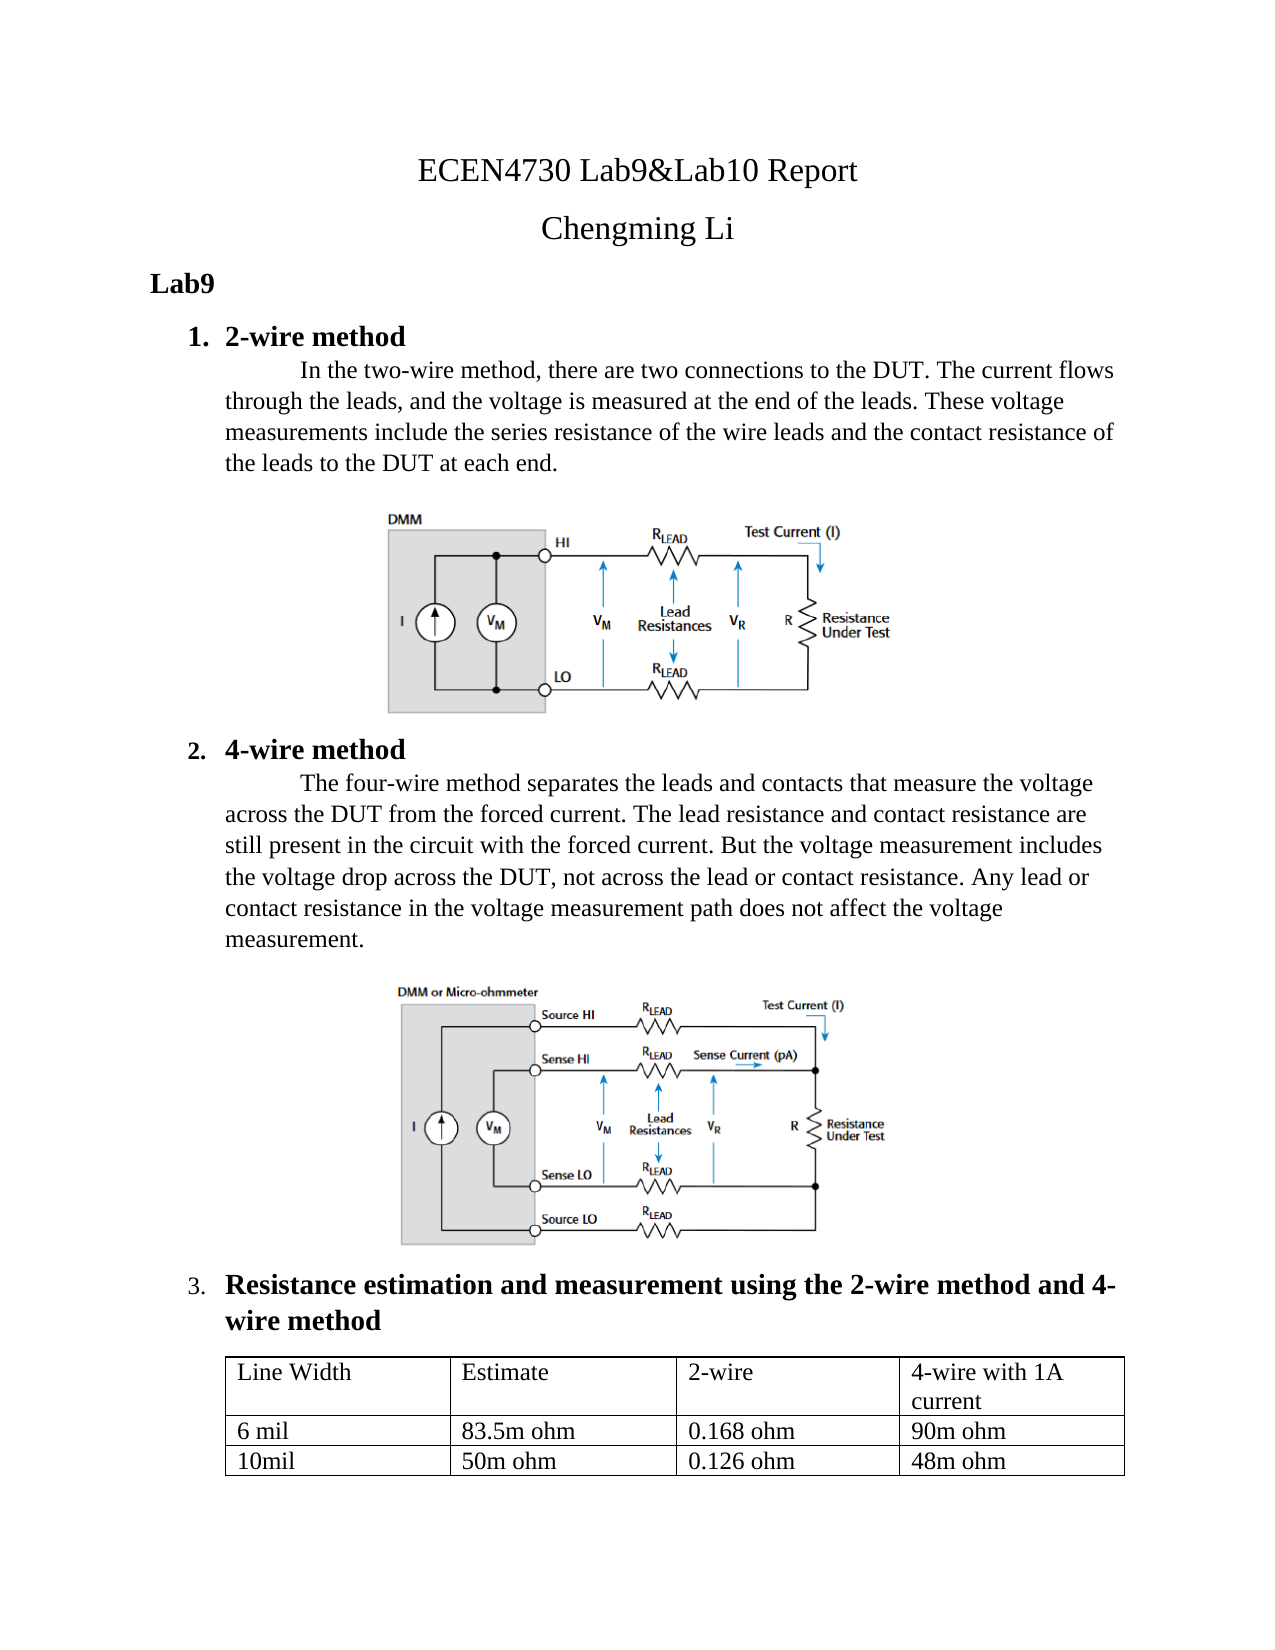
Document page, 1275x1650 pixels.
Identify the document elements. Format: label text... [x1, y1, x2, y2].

picture [369, 495, 906, 714]
table_cell 10mil [226, 1446, 450, 1474]
text ECEN4730 Lab9&Lab10 Report [150, 150, 1125, 188]
list In the two-wire method, there are two connections to the DUT. The current flows through the leads, and the voltage is measured at the end of the leads. These voltage measurements include the series resistance of the wire leads and the contact resistance of the leads to the DUT at each end. [225, 355, 1125, 477]
table_cell 83.5m ohm [451, 1416, 676, 1445]
table_header 2-wire [677, 1358, 899, 1415]
text Lab9 [150, 266, 1125, 299]
text Chengming Li [150, 208, 1125, 246]
table_cell 6 mil [226, 1416, 450, 1445]
table_header 4-wire with 1A current [900, 1358, 1124, 1415]
list Resistance estimation and measurement using the 2-wire method and 4-wire method [187, 1267, 1125, 1337]
table_header Line Width [226, 1358, 450, 1415]
table_cell 0.168 ohm [677, 1416, 899, 1445]
picture [375, 971, 900, 1249]
list 4-wire method [187, 732, 1125, 766]
table_cell 0.126 ohm [677, 1446, 899, 1474]
list The four-wire method separates the leads and contacts that measure the voltage across the DUT from the forced current. The lead resistance and contact resistance are still present in the circuit with the forced current. But the voltage measurement includes the voltage drop across the DUT, not across the lead or contact resistance. Any lead or contact resistance in the voltage measurement path does not affect the voltage measurement. [225, 768, 1125, 952]
table_cell 48m ohm [900, 1446, 1124, 1474]
table_cell 90m ohm [900, 1416, 1124, 1445]
table_header Estimate [451, 1358, 676, 1415]
table_cell 50m ohm [451, 1446, 676, 1474]
list 2-wire method [187, 319, 1125, 352]
